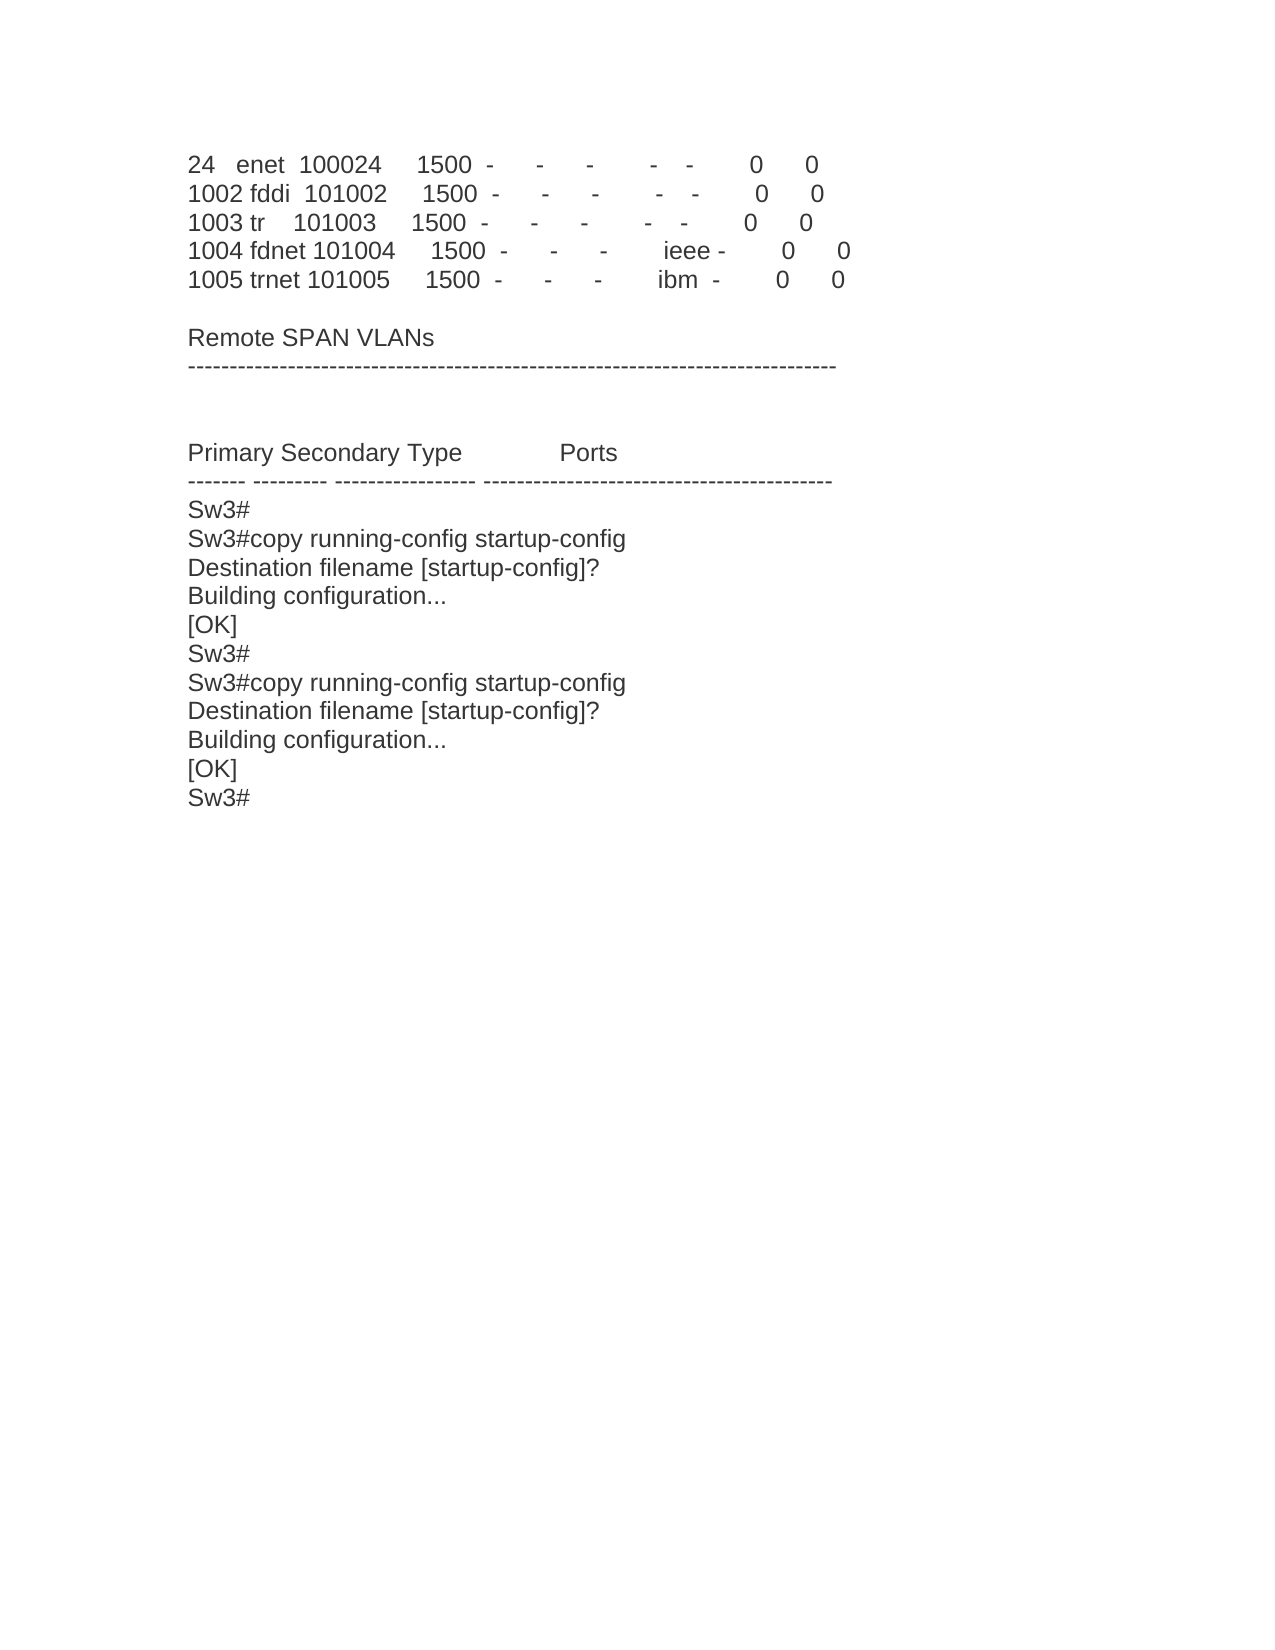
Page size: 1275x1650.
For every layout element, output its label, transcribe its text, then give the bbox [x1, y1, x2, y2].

text Primary Secondary Type Ports [187, 437, 1087, 466]
text Sw3# [187, 639, 1087, 667]
text [OK] [187, 610, 1087, 639]
text Sw3#copy running-config startup-config [187, 524, 1087, 552]
text Building configuration... [187, 581, 1087, 610]
text Building configuration... [187, 725, 1087, 754]
text Remote SPAN VLANs [187, 322, 1087, 351]
text Destination filename [startup-config]? [187, 552, 1087, 581]
text [OK] [187, 754, 1087, 782]
text Sw3#copy running-config startup-config [187, 667, 1087, 696]
text 1003 tr 101003 1500 - - - - - 0 0 [187, 207, 1087, 236]
text ------- --------- ----------------- ------------------------------------------ [187, 466, 1087, 495]
text Sw3# [187, 495, 1087, 524]
text Destination filename [startup-config]? [187, 696, 1087, 725]
text 1005 trnet 101005 1500 - - - ibm - 0 0 [187, 265, 1087, 294]
text 24 enet 100024 1500 - - - - - 0 0 [187, 150, 1087, 179]
text ------------------------------------------------------------------------------ [187, 351, 1087, 380]
text 1002 fddi 101002 1500 - - - - - 0 0 [187, 179, 1087, 207]
text Sw3# [187, 782, 1087, 811]
text 1004 fdnet 101004 1500 - - - ieee - 0 0 [187, 236, 1087, 265]
